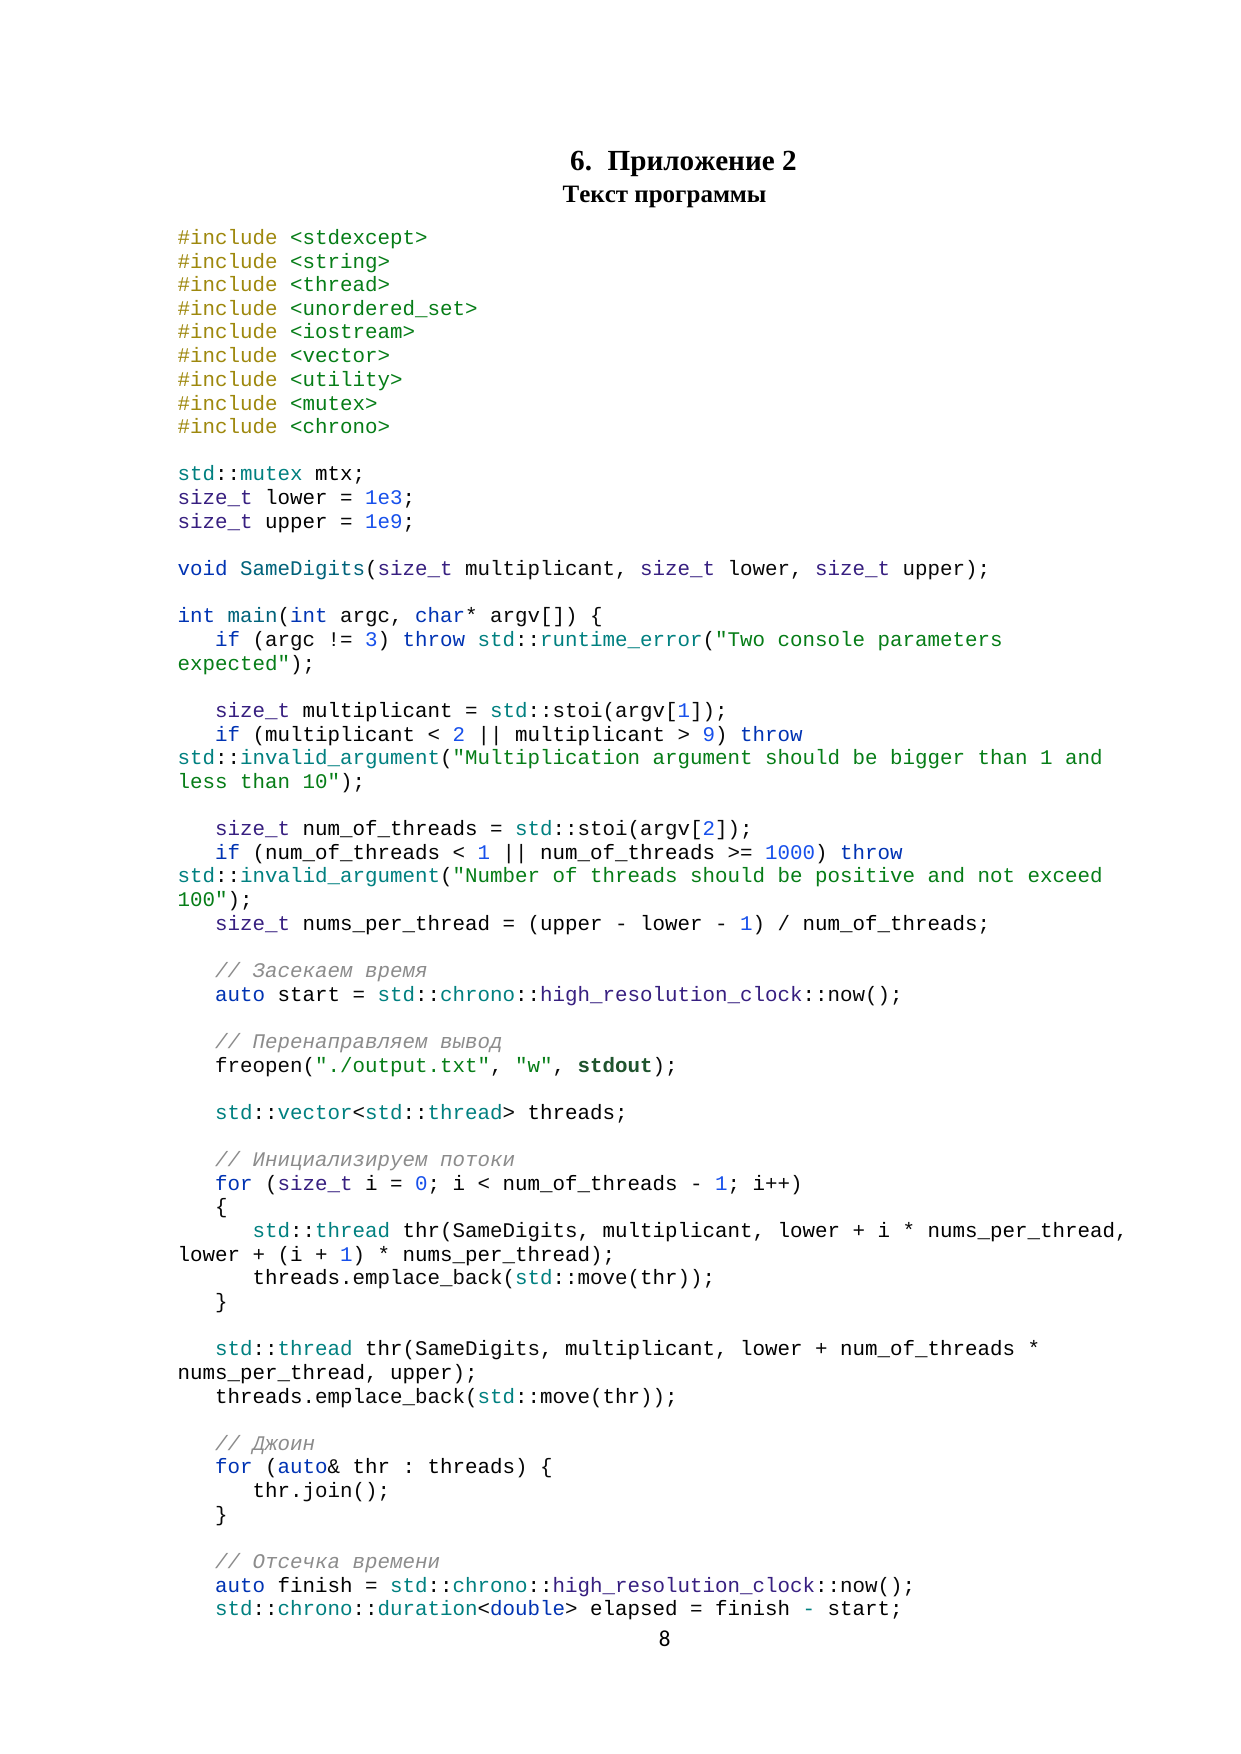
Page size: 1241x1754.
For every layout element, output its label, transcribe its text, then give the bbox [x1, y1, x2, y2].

subtitle Приложение 2 [215, 143, 1152, 177]
text Текст программы [177, 179, 1152, 208]
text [177, 227, 1152, 1622]
